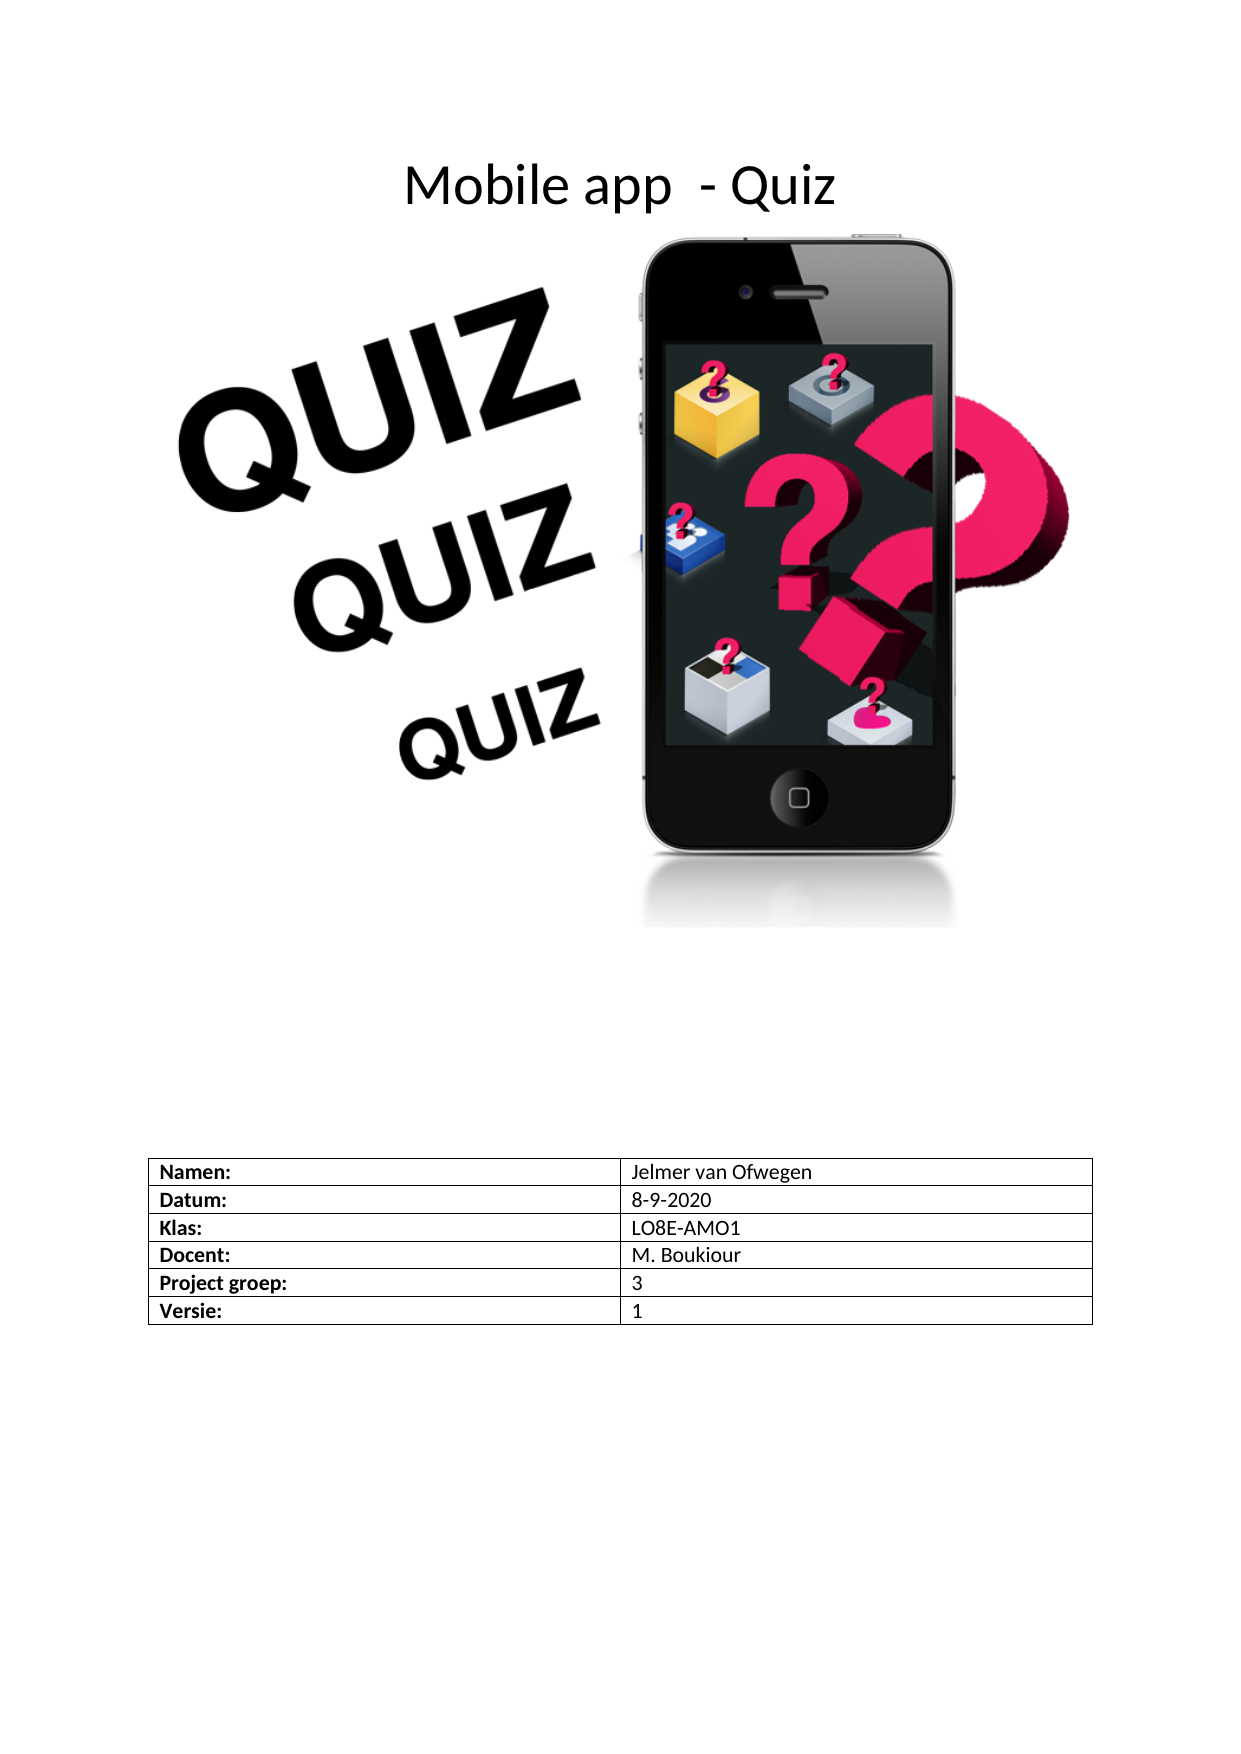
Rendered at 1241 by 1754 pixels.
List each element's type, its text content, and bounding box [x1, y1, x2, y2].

text Mobile app - Quiz [148, 148, 1093, 219]
table_cell Datum: [149, 1186, 620, 1213]
table_header Namen: [149, 1159, 620, 1185]
table_cell Project groep: [149, 1269, 620, 1296]
table_cell M. Boukiour [621, 1242, 1092, 1268]
picture [171, 227, 1073, 928]
table_header Jelmer van Ofwegen [621, 1159, 1092, 1185]
table_cell LO8E-AMO1 [621, 1214, 1092, 1241]
table_cell Versie: [149, 1297, 620, 1324]
table_cell 8-9-2020 [621, 1186, 1092, 1213]
table_cell 3 [621, 1269, 1092, 1296]
table_cell Docent: [149, 1242, 620, 1268]
table_cell 1 [621, 1297, 1092, 1324]
table_cell Klas: [149, 1214, 620, 1241]
